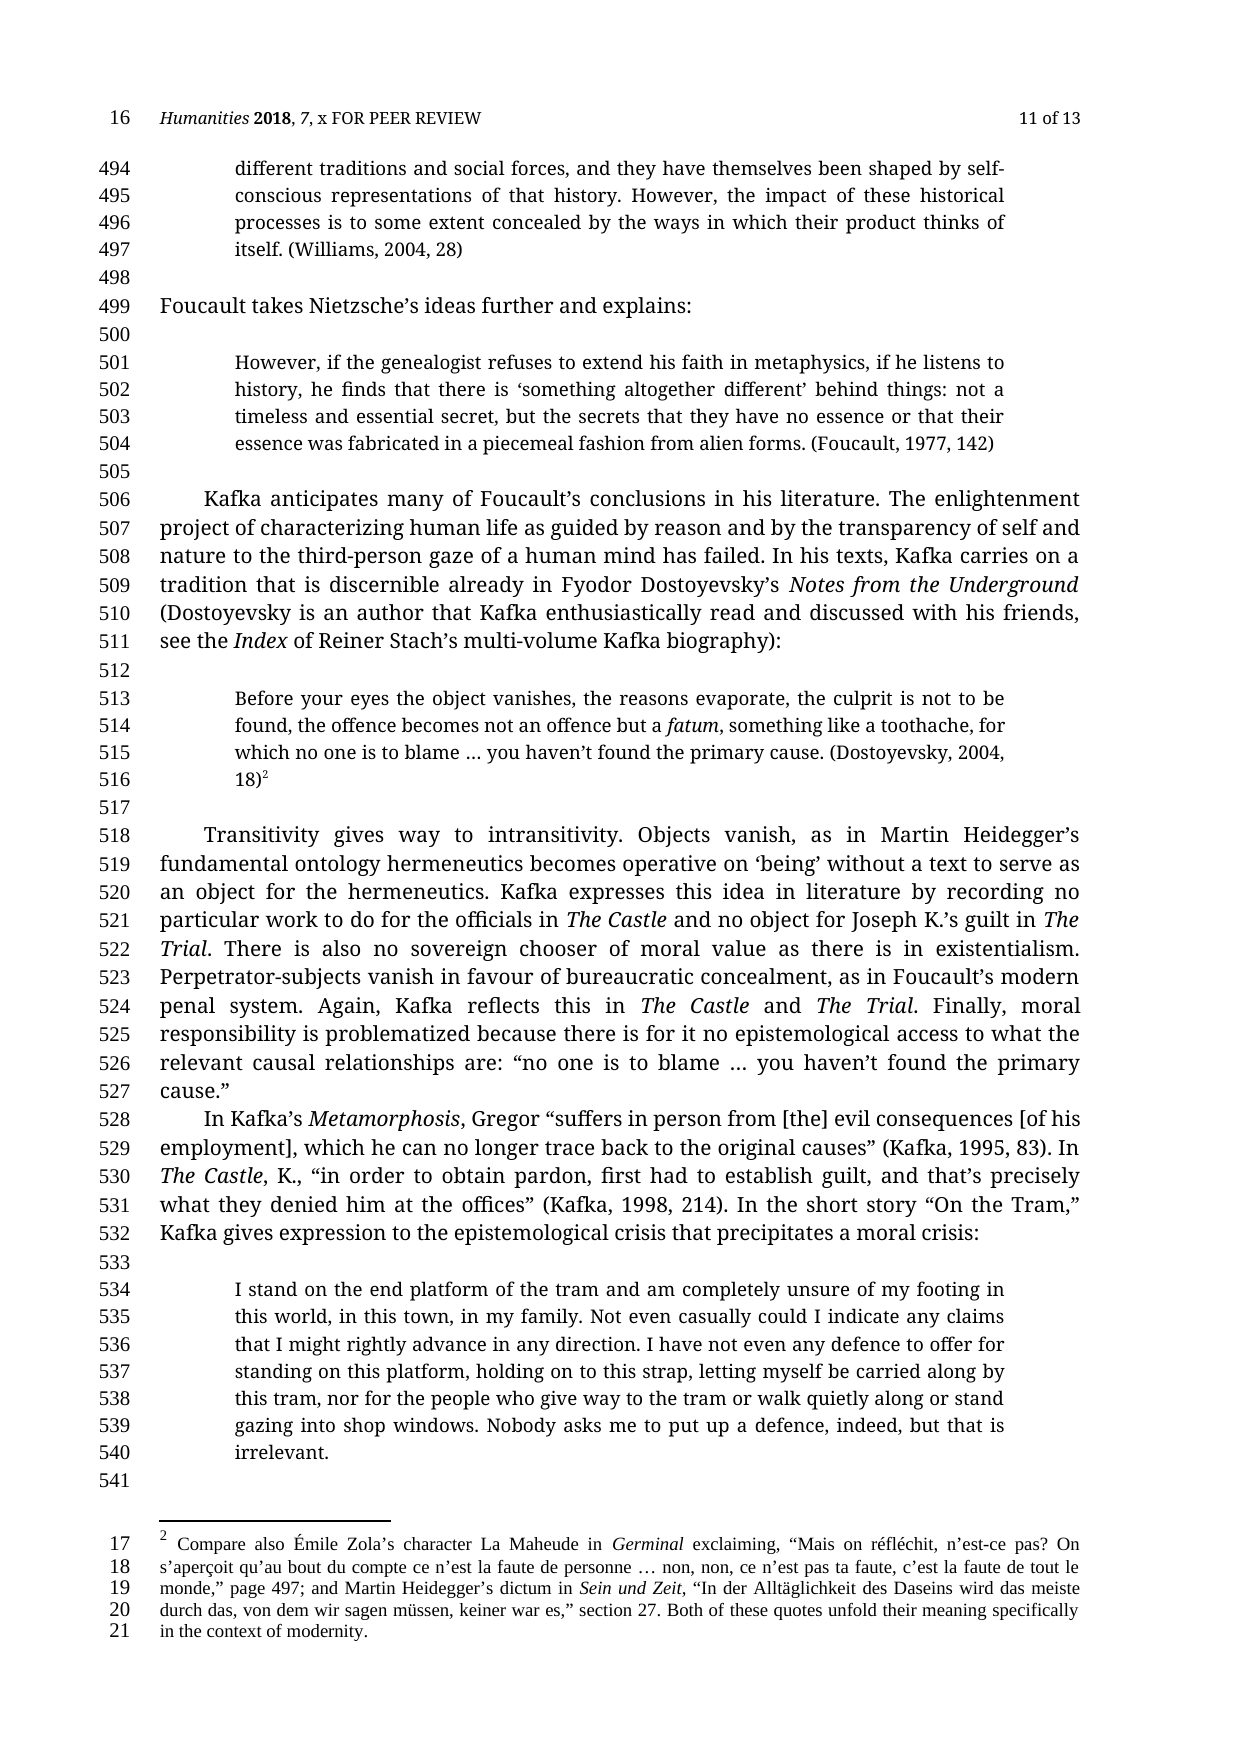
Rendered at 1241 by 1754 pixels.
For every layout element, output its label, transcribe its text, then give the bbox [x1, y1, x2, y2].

text Before your eyes the object vanishes, the reasons evaporate, the culprit is not to be found, the offence becomes not an offence but a fatum, something like a toothache, for which no one is to blame … you haven’t found the primary cause. (Dostoyevsky, 2004, 18) [234, 683, 1006, 792]
text Kafka anticipates many of Foucault’s conclusions in his literature. The enlightenment project of characterizing human life as guided by reason and by the transparency of self and nature to the third-person gaze of a human mind has failed. In his texts, Kafka carries on a tradition that is discernible already in Fyodor Dostoyevsky’s Notes from the Underground (Dostoyevsky is an author that Kafka enthusiastically read and discussed with his friends, see the Index of Reiner Stach’s multi-volume Kafka biography): [159, 484, 1081, 655]
text Transitivity gives way to intransitivity. Objects vanish, as in Martin Heidegger’s fundamental ontology hermeneutics becomes operative on ‘being’ without a text to serve as an object for the hermeneutics. Kafka expresses this idea in literature by recording no particular work to do for the officials in The Castle and no object for Joseph K.’s guilt in The Trial. There is also no sovereign chooser of moral value as there is in existentialism. Perpetrator-subjects vanish in favour of bureaucratic concealment, as in Foucault’s modern penal system. Again, Kafka reflects this in The Castle and The Trial. Finally, moral responsibility is problematized because there is for it no epistemological access to what the relevant causal relationships are: “no one is to blame … you haven’t found the primary cause.” [159, 820, 1081, 1104]
text Foucault takes Nietzsche’s ideas further and explains: [159, 291, 1081, 319]
